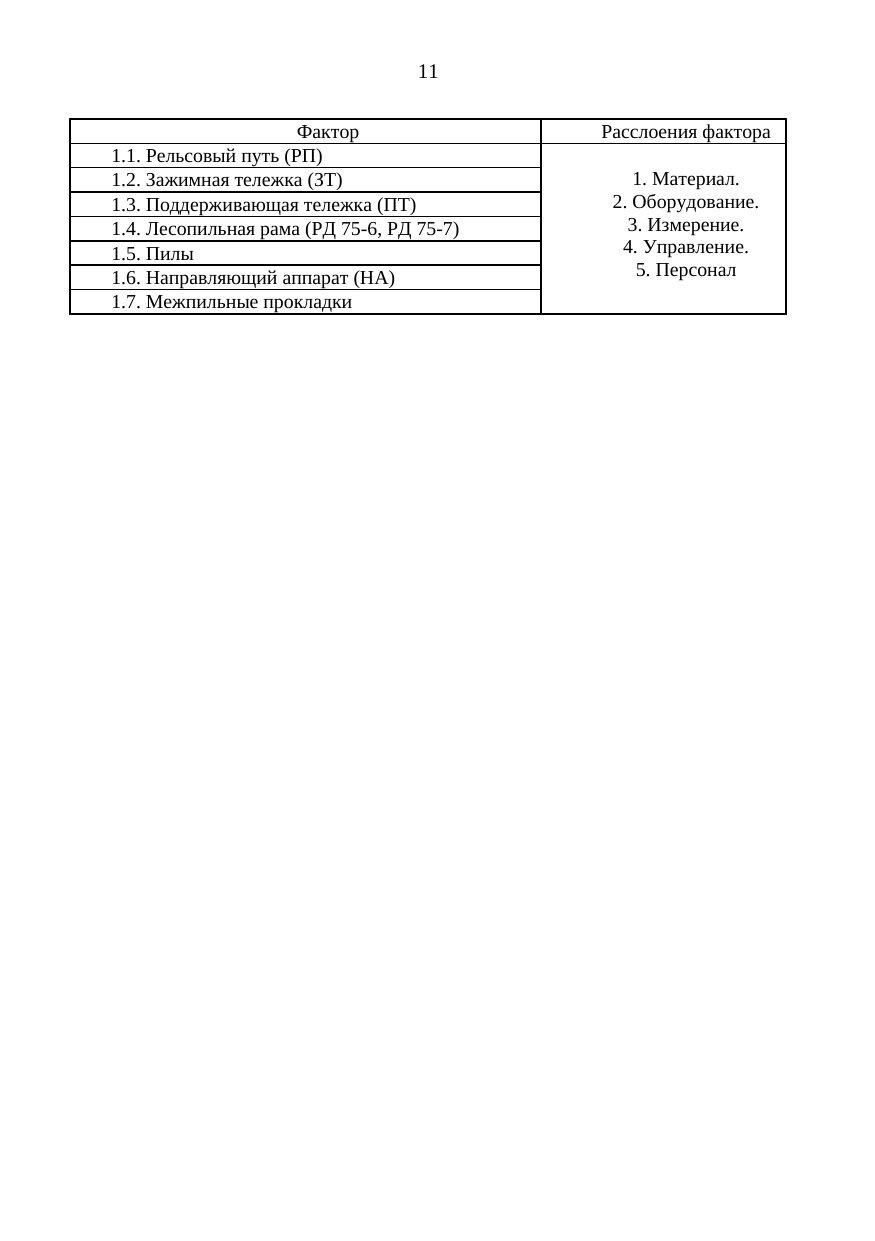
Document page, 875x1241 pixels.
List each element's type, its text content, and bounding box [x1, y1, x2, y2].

table_cell 1.7. Межпильные прокладки [71, 290, 540, 313]
table_cell 1.5. Пилы [71, 242, 540, 264]
table_cell 1.3. Поддерживающая тележка (ПТ) [71, 193, 540, 216]
table_cell 1.1. Рельсовый путь (РП) [71, 144, 540, 167]
table_cell 1.4. Лесопильная рама (РД 75-6, РД 75-7) [71, 217, 540, 240]
table_cell 1.2. Зажимная тележка (ЗТ) [71, 168, 540, 191]
table_header Расслоения фактора [542, 120, 785, 142]
table_cell 1. Материал. 2. Оборудование. 3. Измерение. 4. Управление. 5. Персонал [542, 144, 785, 313]
table_header Фактор [71, 120, 540, 142]
table_cell 1.6. Направляющий аппарат (НА) [71, 266, 540, 289]
